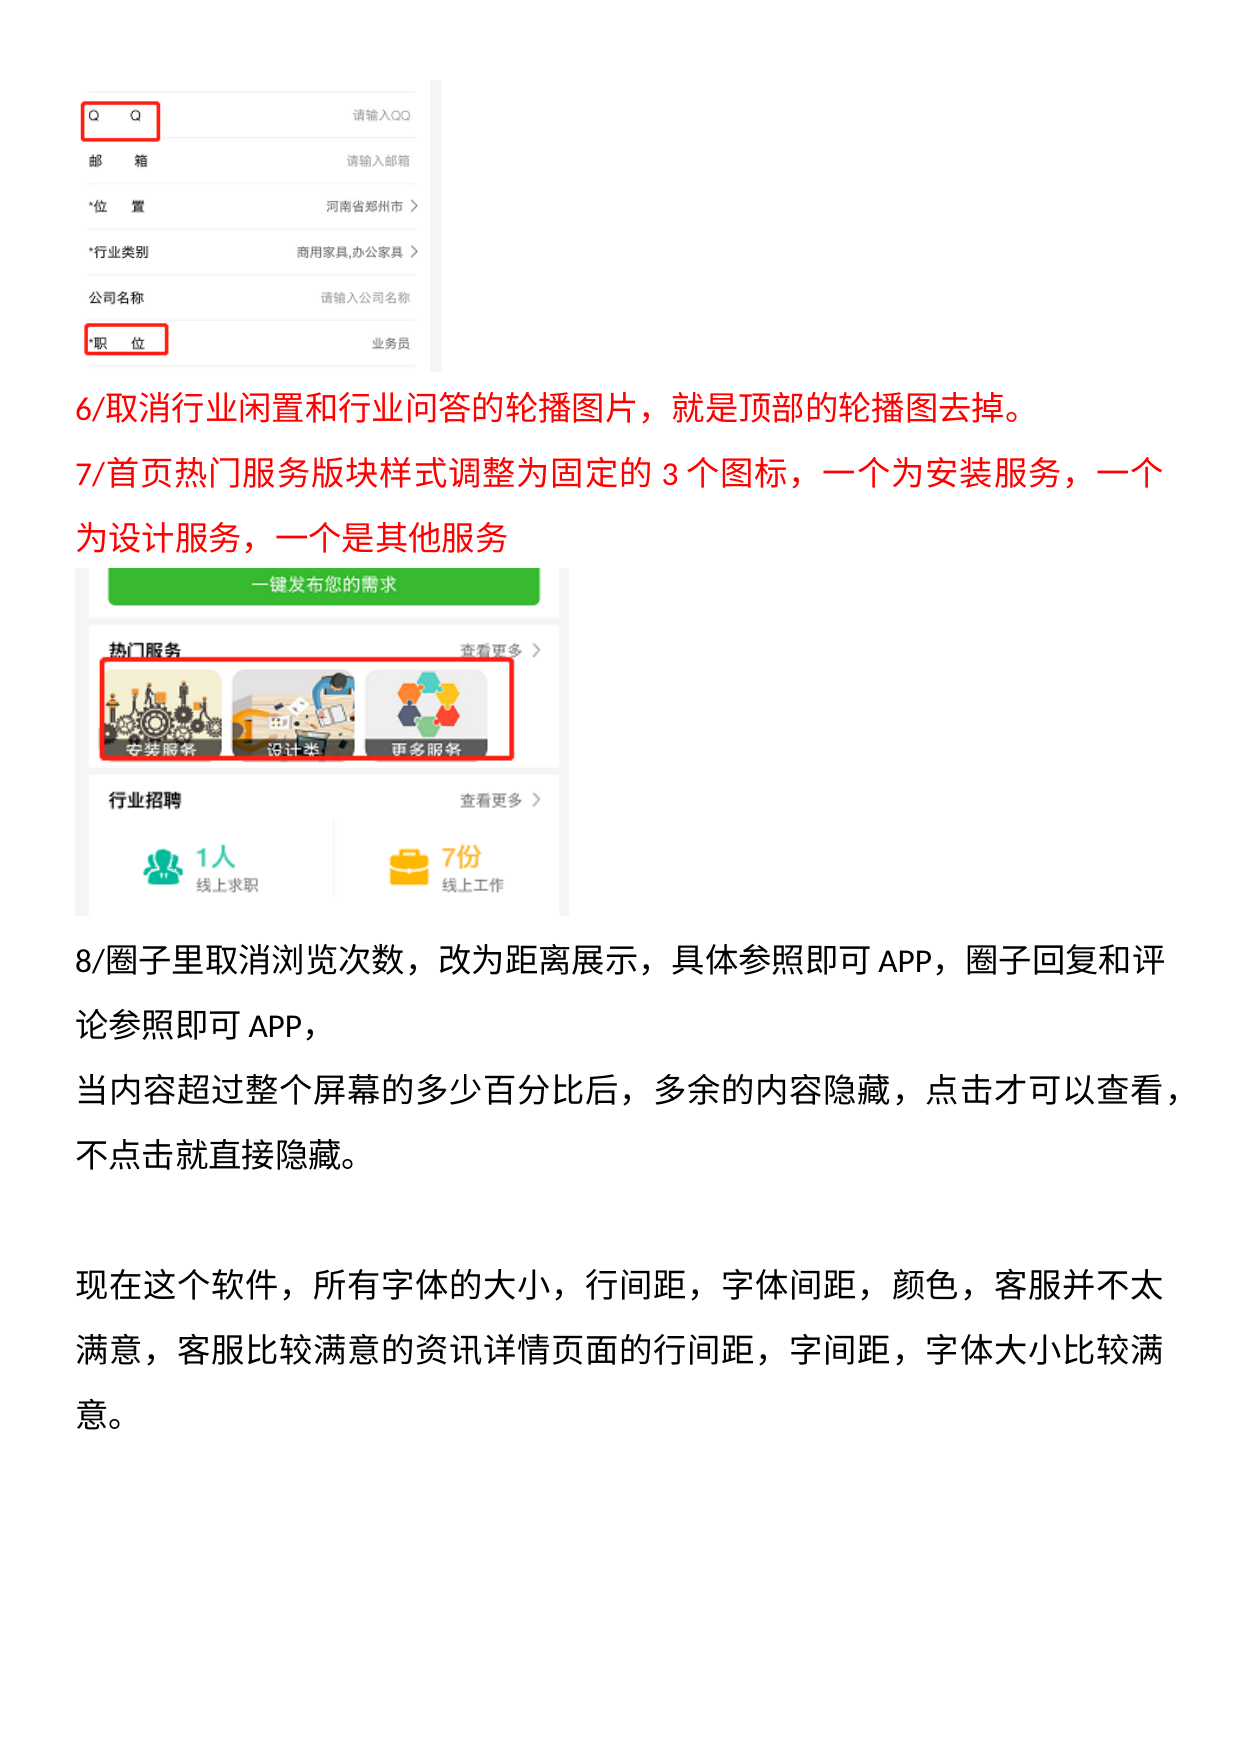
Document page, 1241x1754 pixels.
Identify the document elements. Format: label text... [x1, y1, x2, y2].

text 7/首页热门服务版块样式调整为固定的3个图标，一个为安装服务，一个为设计服务，一个是其他服务 [75, 438, 1165, 568]
text 6/取消行业闲置和行业问答的轮播图片，就是顶部的轮播图去掉。 [75, 373, 1165, 438]
text 当内容超过整个屏幕的多少百分比后，多余的内容隐藏，点击才可以查看，不点击就直接隐藏。 [75, 1056, 1165, 1186]
picture [75, 568, 569, 916]
picture [75, 80, 442, 372]
text 现在这个软件，所有字体的大小，行间距，字体间距，颜色，客服并不太满意，客服比较满意的资讯详情页面的行间距，字间距，字体大小比较满意。 [75, 1251, 1165, 1446]
text 8/圈子里取消浏览次数，改为距离展示，具体参照即可APP，圈子回复和评论参照即可APP， [75, 926, 1165, 1056]
